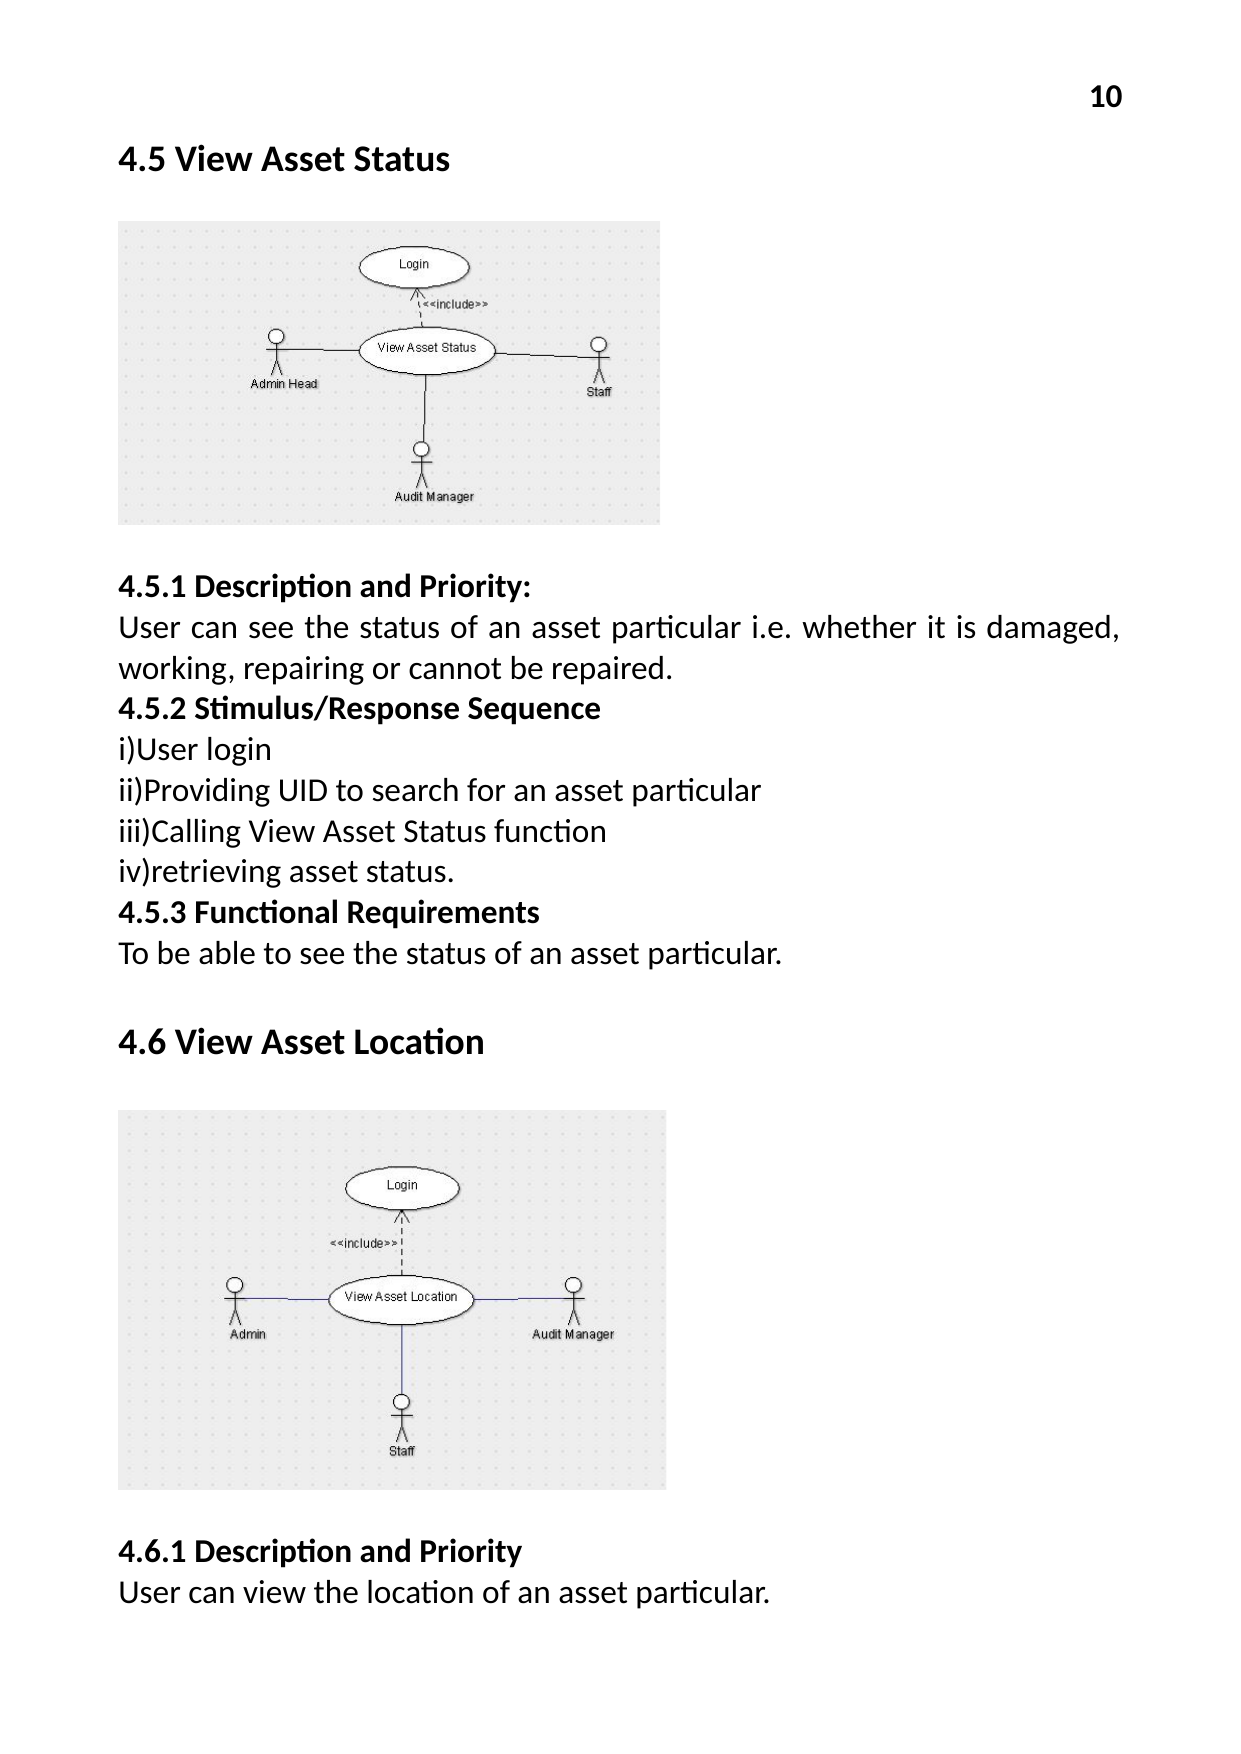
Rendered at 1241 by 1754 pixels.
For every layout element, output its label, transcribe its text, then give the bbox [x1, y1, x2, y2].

text 4.6.1 Description and Priority [118, 1530, 1122, 1571]
text 4.5.1 Description and Priority: [118, 565, 1122, 606]
text User can view the location of an asset particular. [118, 1571, 1122, 1612]
picture [118, 221, 661, 525]
text To be able to see the status of an asset particular. [118, 932, 1122, 972]
text ii)Providing UID to search for an asset particular [118, 769, 1122, 809]
text iv)retrieving asset status. [118, 850, 1122, 891]
text 4.6 View Asset Location [118, 1018, 1122, 1064]
picture [118, 1110, 667, 1490]
text iii)Calling View Asset Status function [118, 809, 1122, 850]
text i)User login [118, 728, 1122, 769]
text 4.5 View Asset Status [118, 135, 1122, 181]
text 4.5.3 Functional Requirements [118, 891, 1122, 932]
text 4.5.2 Stimulus/Response Sequence [118, 687, 1122, 728]
text User can see the status of an asset particular i.e. whether it is damaged, working, repairing or cannot be repaired. [118, 606, 1122, 687]
